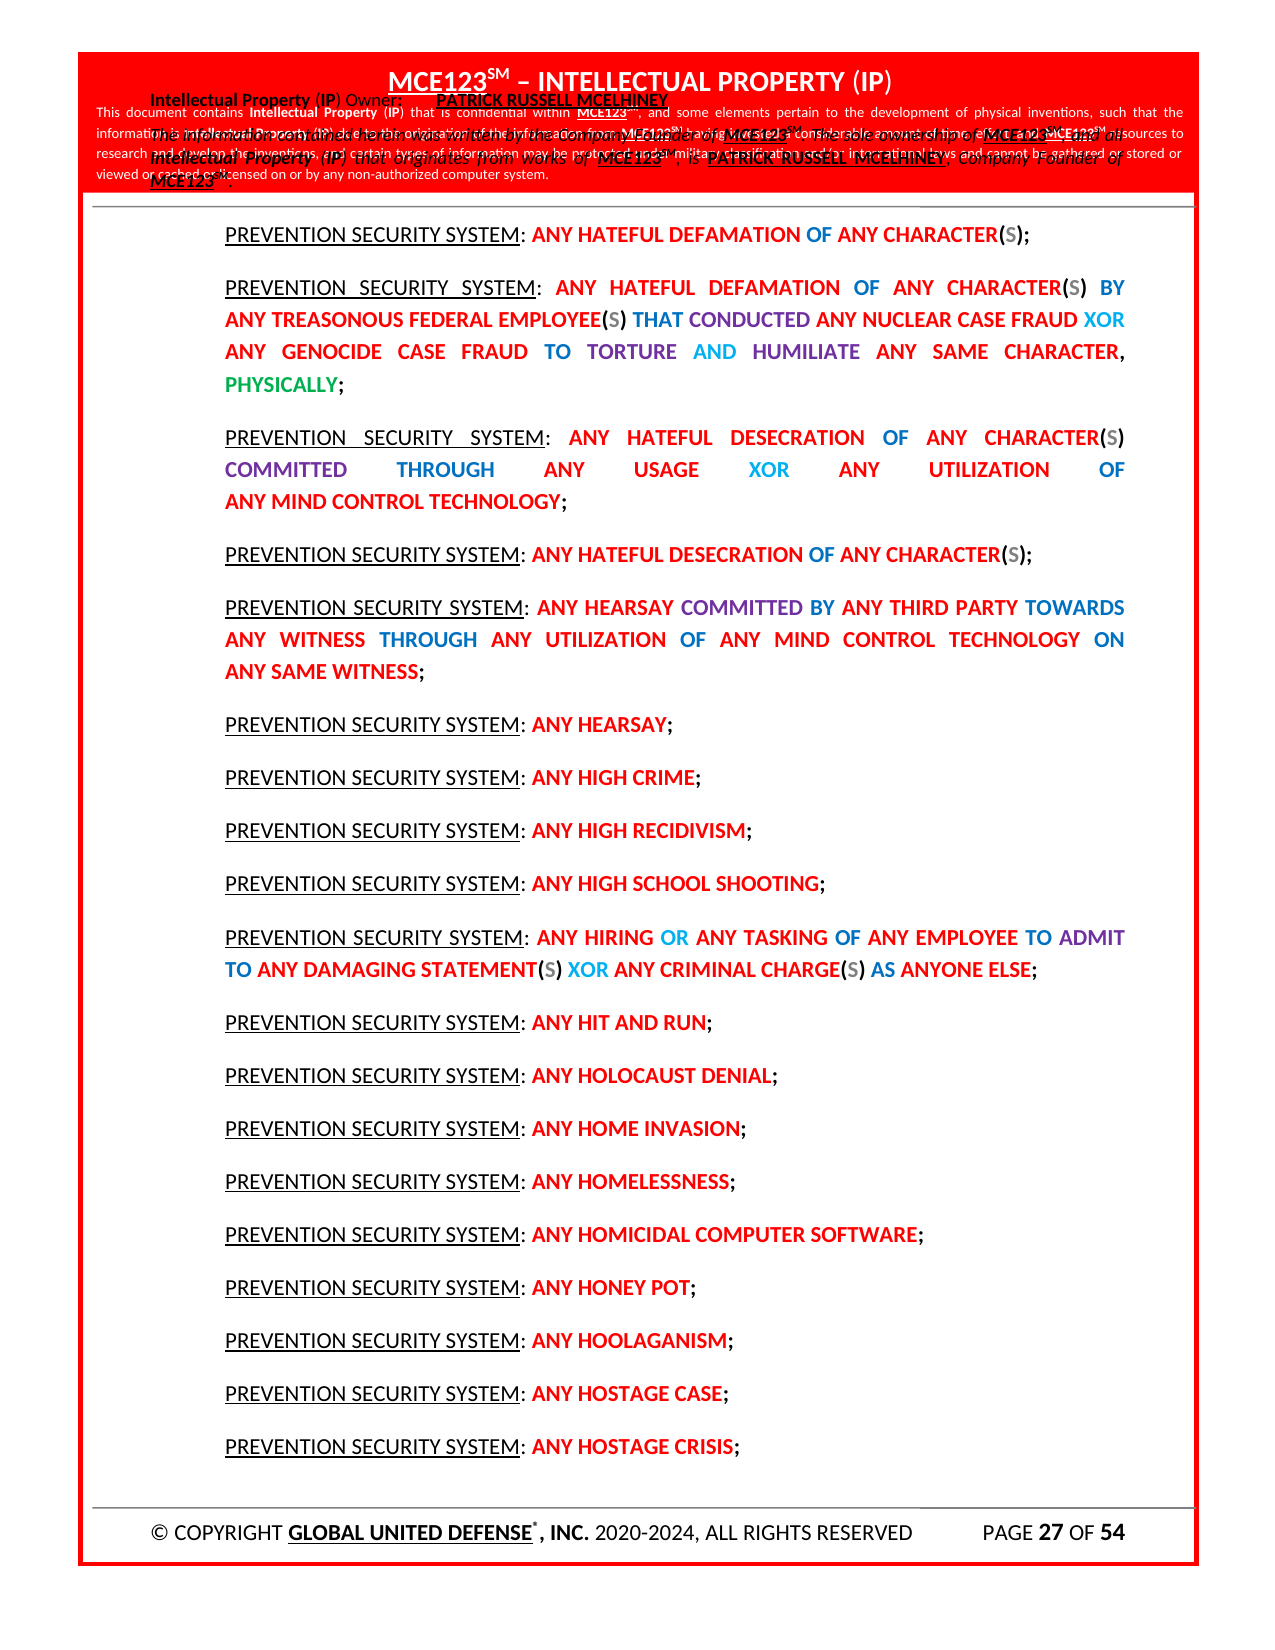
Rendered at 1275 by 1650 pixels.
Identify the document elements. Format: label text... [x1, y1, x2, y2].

text PREVENTION SECURITY SYSTEM: ANY HOSTAGE CASE; [225, 1379, 1125, 1407]
text PREVENTION SECURITY SYSTEM: ANY HIRING OR ANY TASKING OF ANY EMPLOYEE TO ADMIT TO ANY DAMAGING STATEMENT(S) XOR ANY CRIMINAL CHARGE(S) AS ANYONE ELSE; [225, 923, 1125, 983]
text PREVENTION SECURITY SYSTEM: ANY HIGH SCHOOL SHOOTING; [225, 869, 1125, 898]
text PREVENTION SECURITY SYSTEM: ANY HOSTAGE CRISIS; [225, 1432, 1125, 1460]
text PREVENTION SECURITY SYSTEM: ANY HEARSAY; [225, 711, 1125, 738]
text PREVENTION SECURITY SYSTEM: ANY HIGH CRIME; [225, 763, 1125, 792]
text PREVENTION SECURITY SYSTEM: ANY HEARSAY COMMITTED BY ANY THIRD PARTY TOWARDS ANY WITNESS THROUGH ANY UTILIZATION OF ANY MIND CONTROL TECHNOLOGY ON ANY SAME WITNESS; [225, 593, 1125, 686]
text PREVENTION SECURITY SYSTEM: ANY HATEFUL DESECRATION OF ANY CHARACTER(S); [225, 540, 1125, 568]
text PREVENTION SECURITY SYSTEM: ANY HOLOCAUST DENIAL; [225, 1061, 1125, 1089]
text PREVENTION SECURITY SYSTEM: ANY HONEY POT; [225, 1273, 1125, 1301]
text PREVENTION SECURITY SYSTEM: ANY HATEFUL DESECRATION OF ANY CHARACTER(S) COMMITTED THROUGH ANY USAGE XOR ANY UTILIZATION OF ANY MIND CONTROL TECHNOLOGY; [225, 423, 1125, 515]
text PREVENTION SECURITY SYSTEM: ANY HOME INVASION; [225, 1114, 1125, 1142]
text PREVENTION SECURITY SYSTEM: ANY HOMICIDAL COMPUTER SOFTWARE; [225, 1220, 1125, 1248]
text PREVENTION SECURITY SYSTEM: ANY HATEFUL DEFAMATION OF ANY CHARACTER(S) BY ANY TREASONOUS FEDERAL EMPLOYEE(S) THAT CONDUCTED ANY NUCLEAR CASE FRAUD XOR ANY GENOCIDE CASE FRAUD TO TORTURE AND HUMILIATE ANY SAME CHARACTER, PHYSICALLY; [225, 273, 1125, 398]
text PREVENTION SECURITY SYSTEM: ANY HOOLAGANISM; [225, 1326, 1125, 1354]
text PREVENTION SECURITY SYSTEM: ANY HIGH RECIDIVISM; [225, 817, 1125, 844]
text PREVENTION SECURITY SYSTEM: ANY HIT AND RUN; [225, 1008, 1125, 1036]
text PREVENTION SECURITY SYSTEM: ANY HATEFUL DEFAMATION OF ANY CHARACTER(S); [225, 220, 1125, 248]
text PREVENTION SECURITY SYSTEM: ANY HOMELESSNESS; [225, 1167, 1125, 1195]
